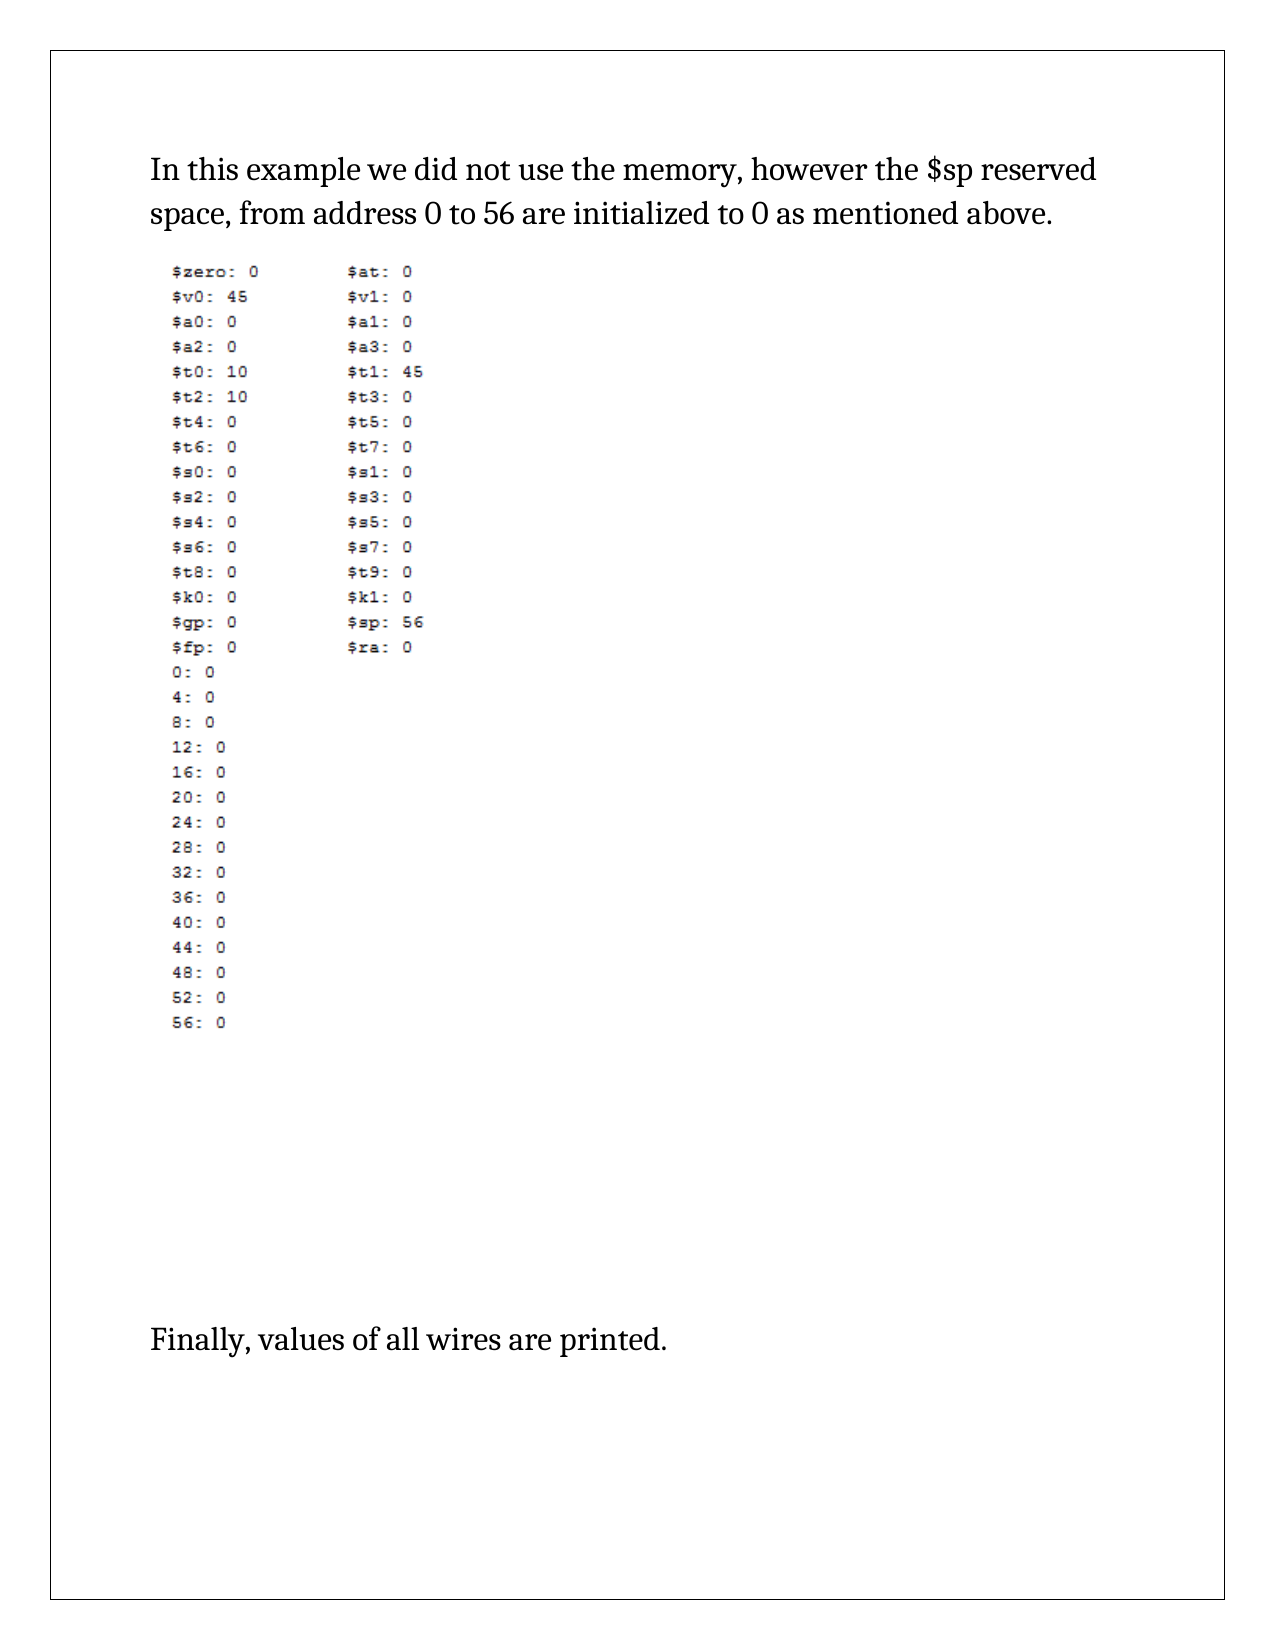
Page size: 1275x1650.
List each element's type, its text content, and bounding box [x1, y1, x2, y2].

text Finally, values of all wires are printed. [150, 1320, 1125, 1358]
text In this example we did not use the memory, however the $sp reserved space, from address 0 to 56 are initialized to 0 as mentioned above. [150, 150, 1125, 232]
picture [150, 258, 510, 1036]
